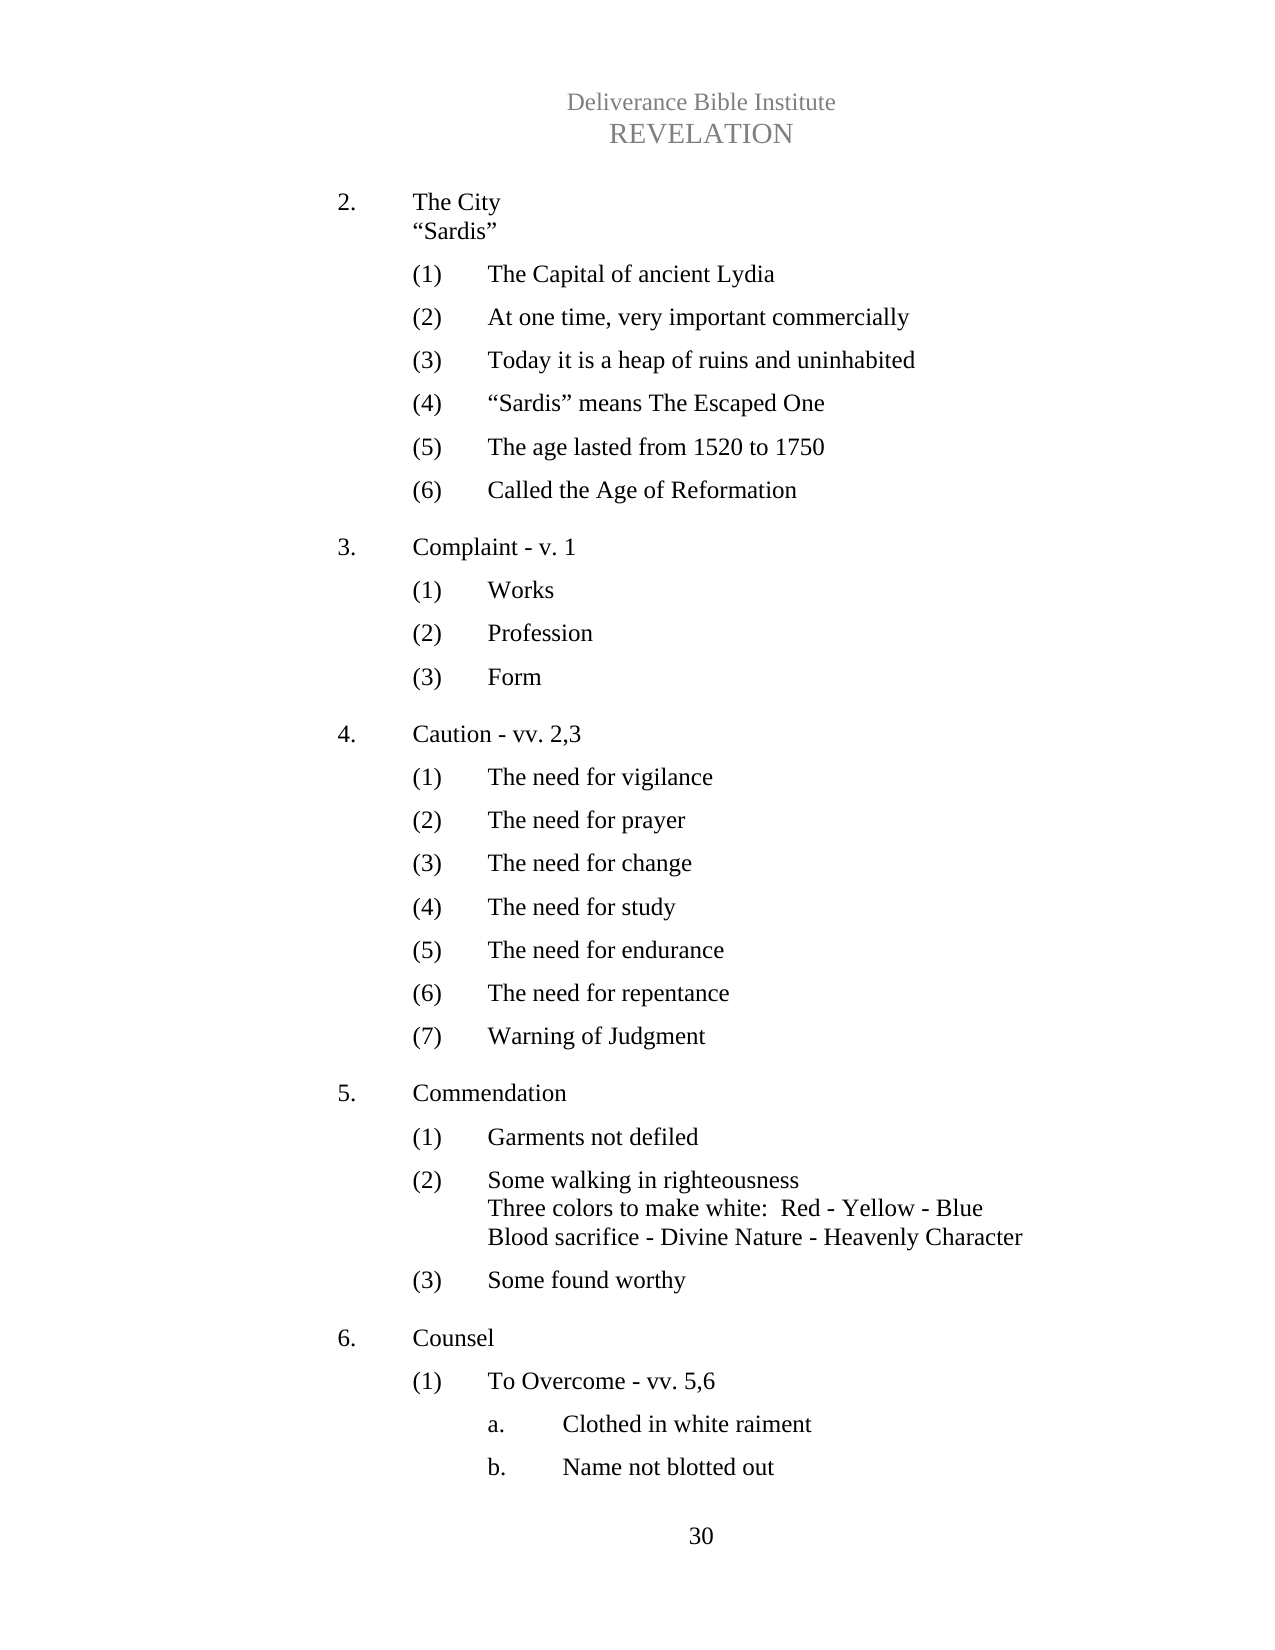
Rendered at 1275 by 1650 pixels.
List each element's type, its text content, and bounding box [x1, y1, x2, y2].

text “” [187, 216, 1140, 245]
text (2) Some walking in righteousness [187, 1165, 1140, 1193]
text (6) The need for repentance [187, 978, 1140, 1007]
text Three colors to make white: Red - Yellow - Blue [187, 1193, 1140, 1222]
text (6) Called the Age of Reformation [187, 475, 1140, 503]
text 5. Commendation [187, 1078, 1140, 1107]
text b. Name not blotted out [187, 1452, 1140, 1481]
text (1) The Capital of ancient [187, 259, 1140, 288]
text (1) The need for vigilance [187, 762, 1140, 791]
text (4) “” means The Escaped One [187, 388, 1140, 417]
text (3) Some found worthy [187, 1265, 1140, 1294]
text Blood sacrifice - Divine Nature - Heavenly Character [187, 1222, 1140, 1251]
text (7) Warning of Judgment [187, 1021, 1140, 1050]
text (4) The need for study [187, 892, 1140, 920]
text 2. The City [187, 187, 1140, 216]
text (1) Works [187, 575, 1140, 604]
text (2) The need for prayer [187, 805, 1140, 834]
text (1) To Overcome - vv. 5,6 [187, 1366, 1140, 1395]
text (2) At one time, very important commercially [187, 302, 1140, 331]
text 4. Caution - vv. 2,3 [187, 719, 1140, 748]
text (5) The need for endurance [187, 935, 1140, 963]
text 6. Counsel [187, 1323, 1140, 1352]
text (3) Today it is a heap of ruins and uninhabited [187, 345, 1140, 374]
text (1) Garments not defiled [187, 1122, 1140, 1150]
text (3) The need for change [187, 848, 1140, 877]
text (2) Profession [187, 618, 1140, 647]
text (3) Form [187, 662, 1140, 690]
text a. Clothed in white raiment [187, 1409, 1140, 1438]
text (5) The age lasted from 1520 to 1750 [187, 432, 1140, 460]
text 3. Complaint - v. 1 [187, 532, 1140, 561]
